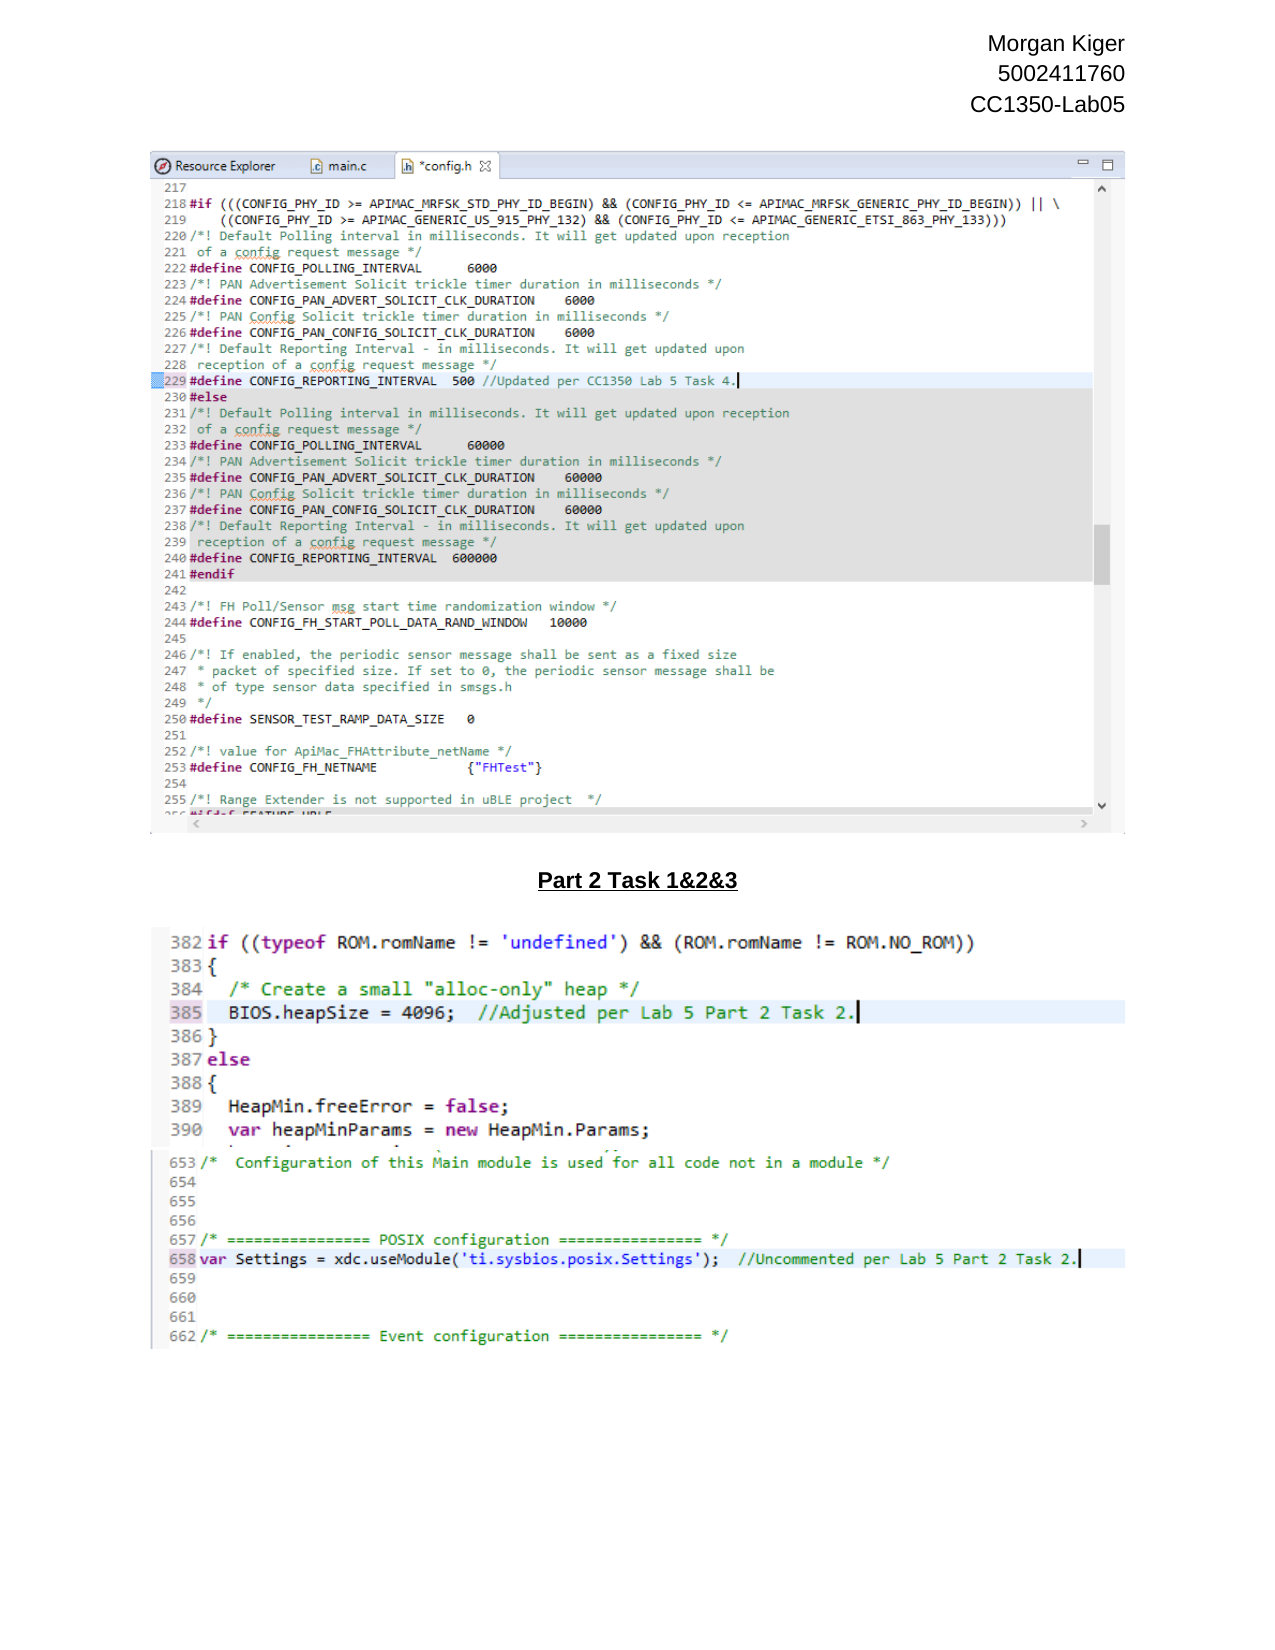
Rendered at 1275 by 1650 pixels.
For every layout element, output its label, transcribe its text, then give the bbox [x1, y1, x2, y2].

text Part 2 Task 1&2&3 [150, 867, 1125, 894]
picture [150, 1150, 1125, 1349]
picture [150, 150, 1125, 834]
picture [150, 927, 1125, 1147]
